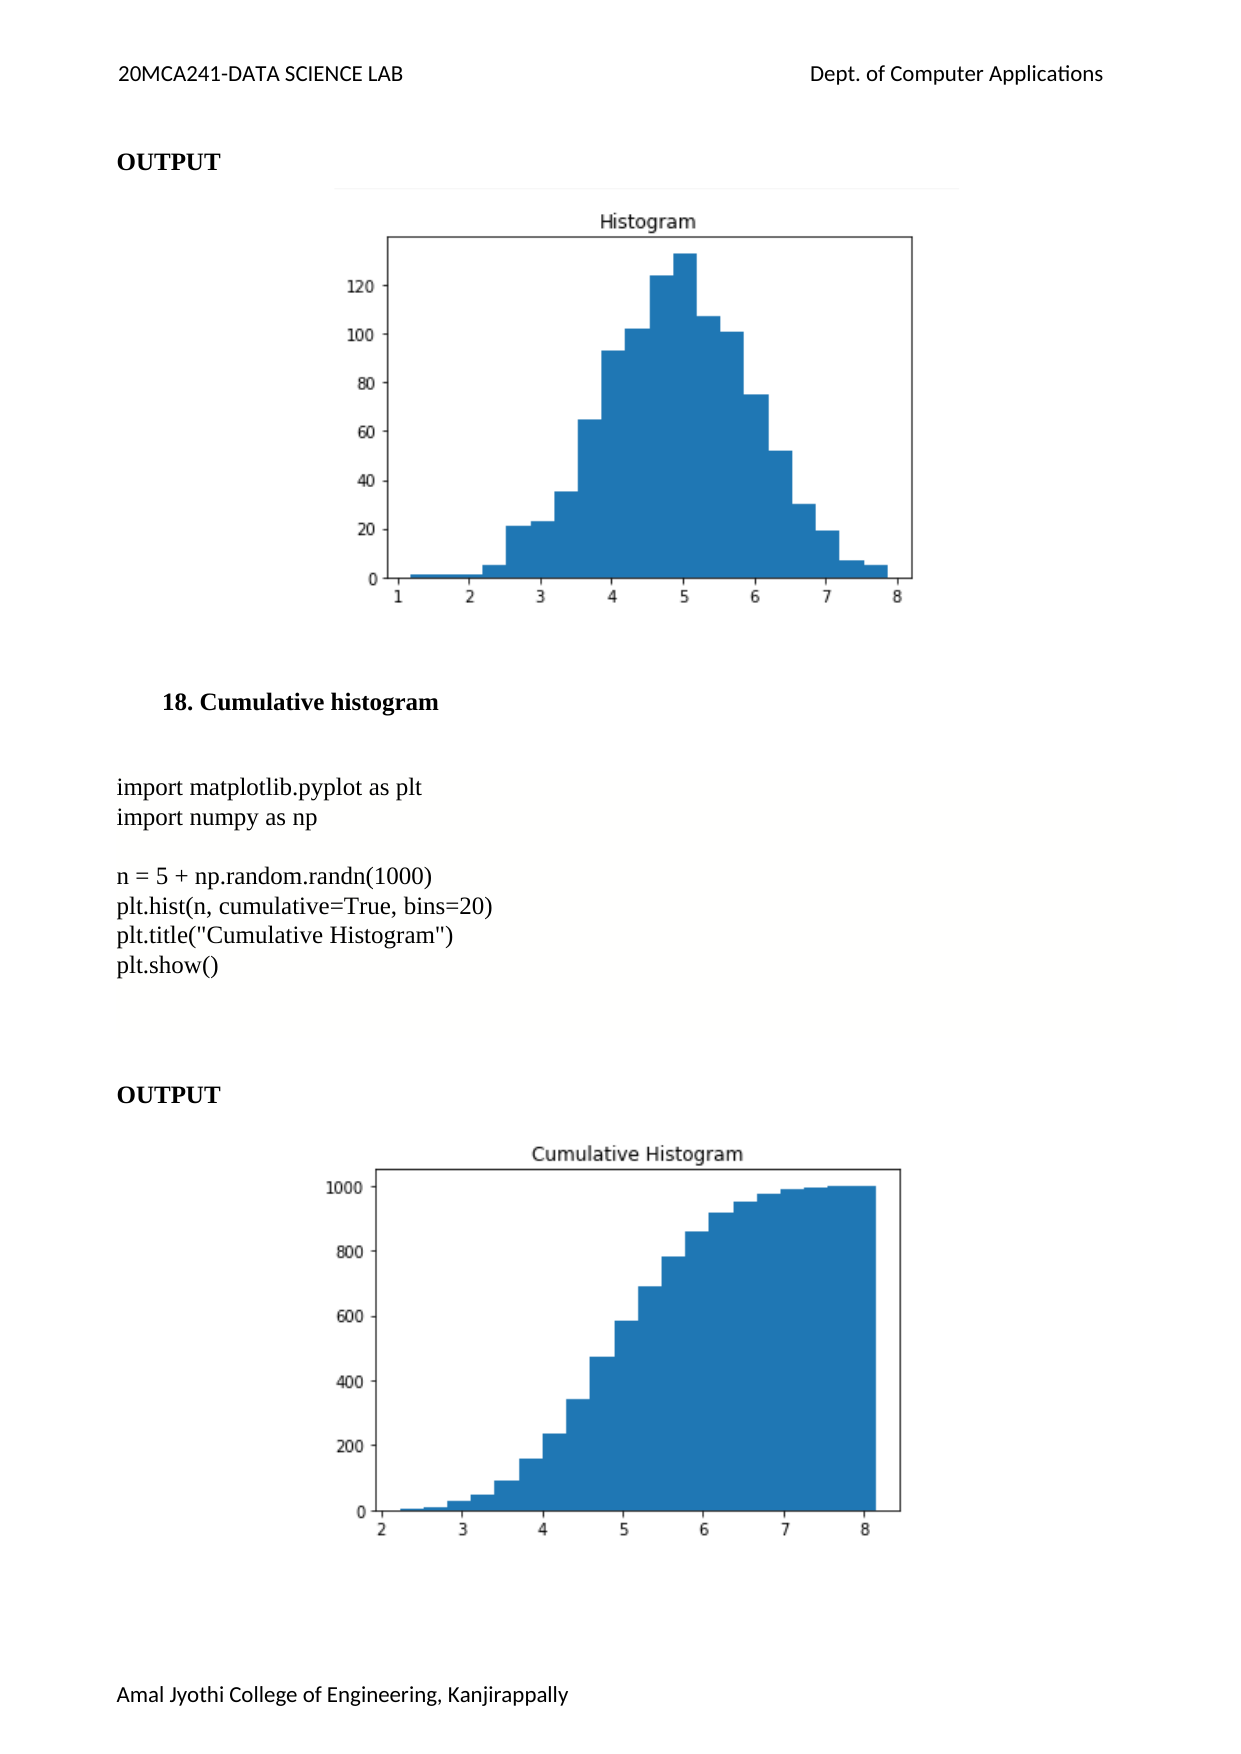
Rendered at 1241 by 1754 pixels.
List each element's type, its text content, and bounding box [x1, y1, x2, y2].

text plt.title("Cumulative Histogram") [116, 919, 1177, 949]
text OUTPUT [116, 1080, 1177, 1109]
text import matplotlib.pyplot as plt [116, 771, 1177, 801]
text import numpy as np [116, 801, 1177, 830]
text plt.hist(n, cumulative=True, bins=20) [116, 890, 1177, 919]
text n = 5 + np.random.randn(1000) [116, 860, 1177, 890]
text OUTPUT [116, 147, 1177, 175]
text plt.show() [116, 949, 1177, 979]
list Cumulative histogram [162, 687, 1177, 715]
picture [334, 188, 960, 631]
picture [291, 1122, 1003, 1567]
